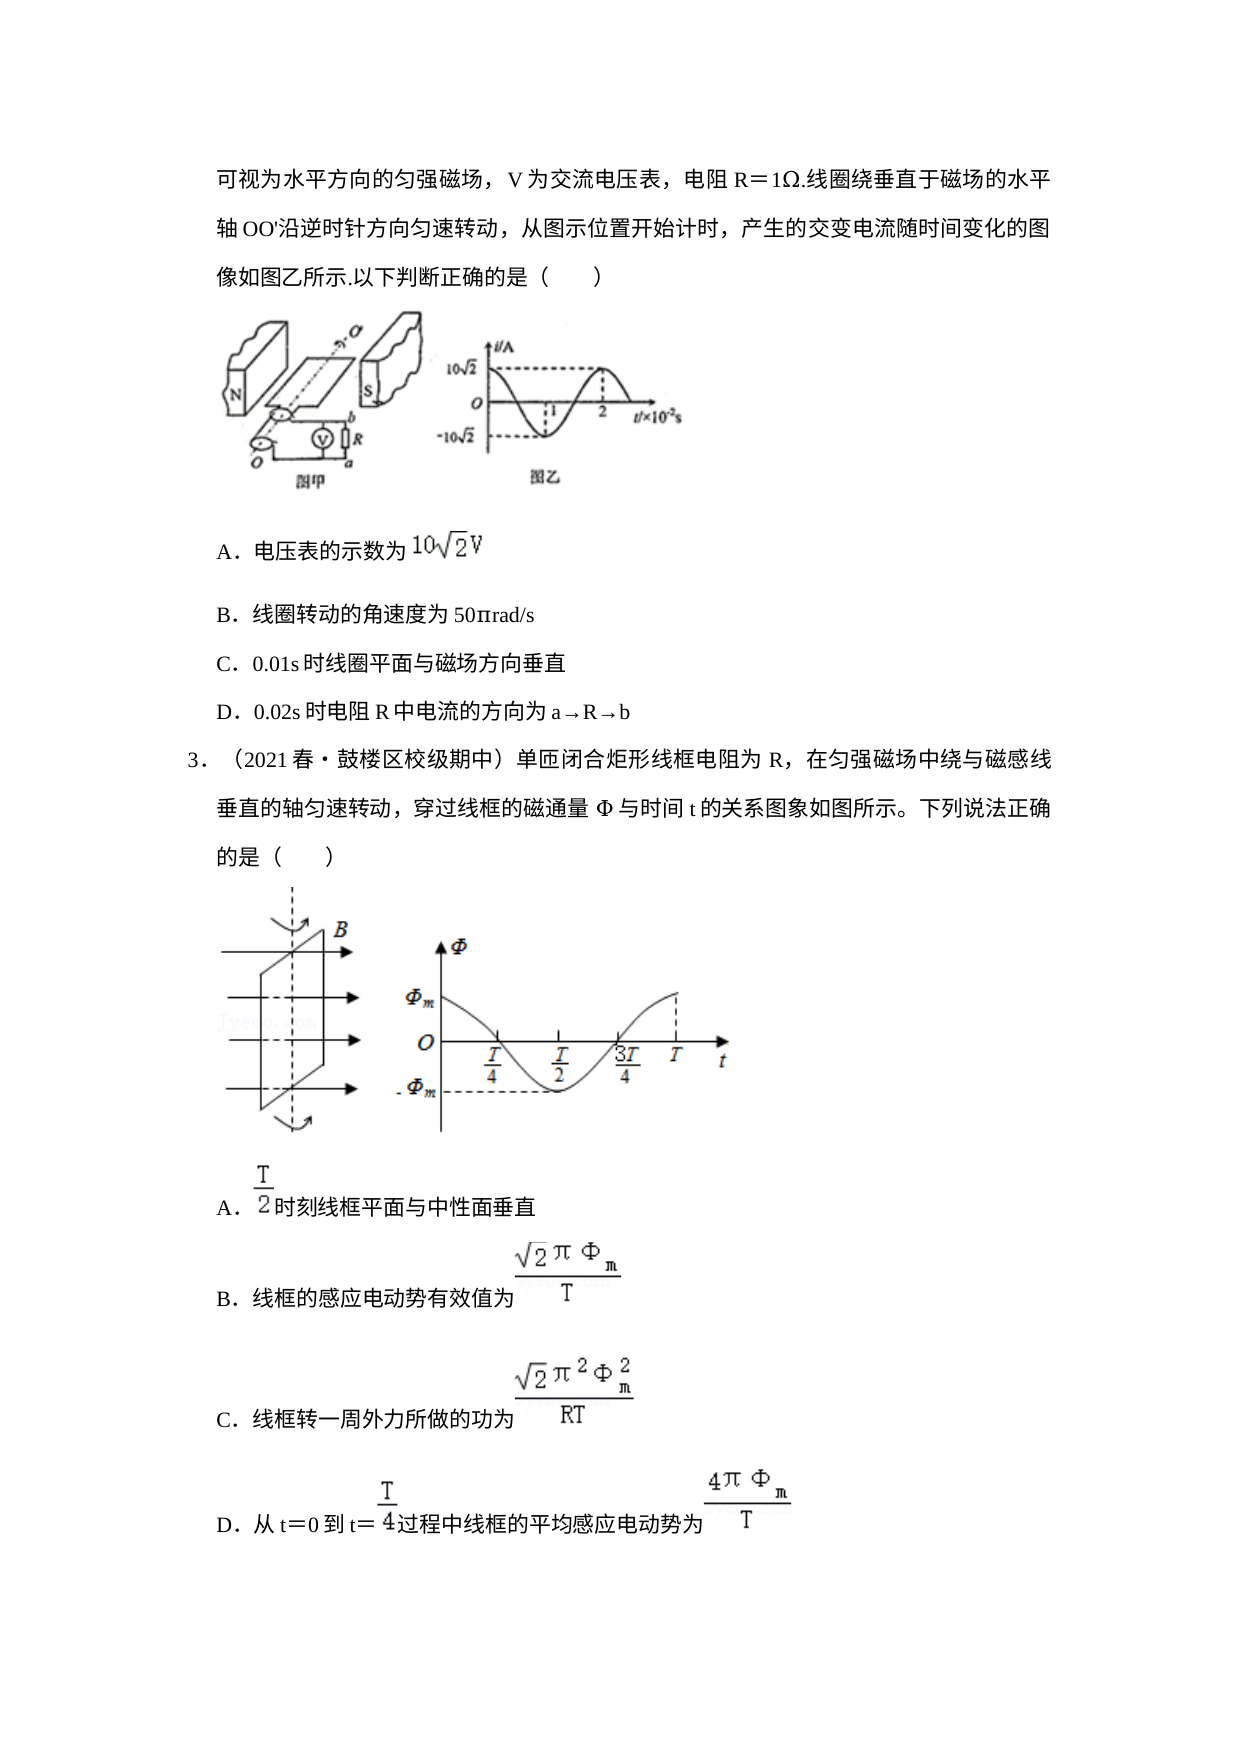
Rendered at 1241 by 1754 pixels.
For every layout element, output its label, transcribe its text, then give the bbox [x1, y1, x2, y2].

text D．从t＝0到t＝过程中线框的平均感应电动势为 [187, 1469, 1053, 1566]
picture [514, 1355, 634, 1428]
text C．线框转一周外力所做的功为 [187, 1355, 1053, 1453]
text B．线框的感应电动势有效值为 [187, 1242, 1053, 1339]
text A．电压表的示数为 [187, 516, 1053, 581]
picture [216, 887, 735, 1137]
text D．0.02s时电阻R中电流的方向为a→R→b [187, 694, 1053, 726]
text A．时刻线框平面与中性面垂直 [187, 1161, 1053, 1226]
text 3．（2021春•鼓楼区校级期中）单匝闭合炬形线框电阻为R，在匀强磁场中绕与磁感线垂直的轴匀速转动，穿过线框的磁通量Φ与时间t的关系图象如图所示。下列说法正确的是（ ） [187, 742, 1053, 872]
text B．线圈转动的角速度为50πrad/s [187, 597, 1053, 629]
picture [703, 1468, 792, 1533]
text C．0.01s时线圈平面与磁场方向垂直 [187, 645, 1053, 678]
picture [216, 307, 688, 494]
picture [406, 531, 482, 560]
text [187, 162, 1053, 292]
picture [377, 1478, 398, 1533]
picture [514, 1242, 622, 1306]
picture [253, 1161, 274, 1216]
